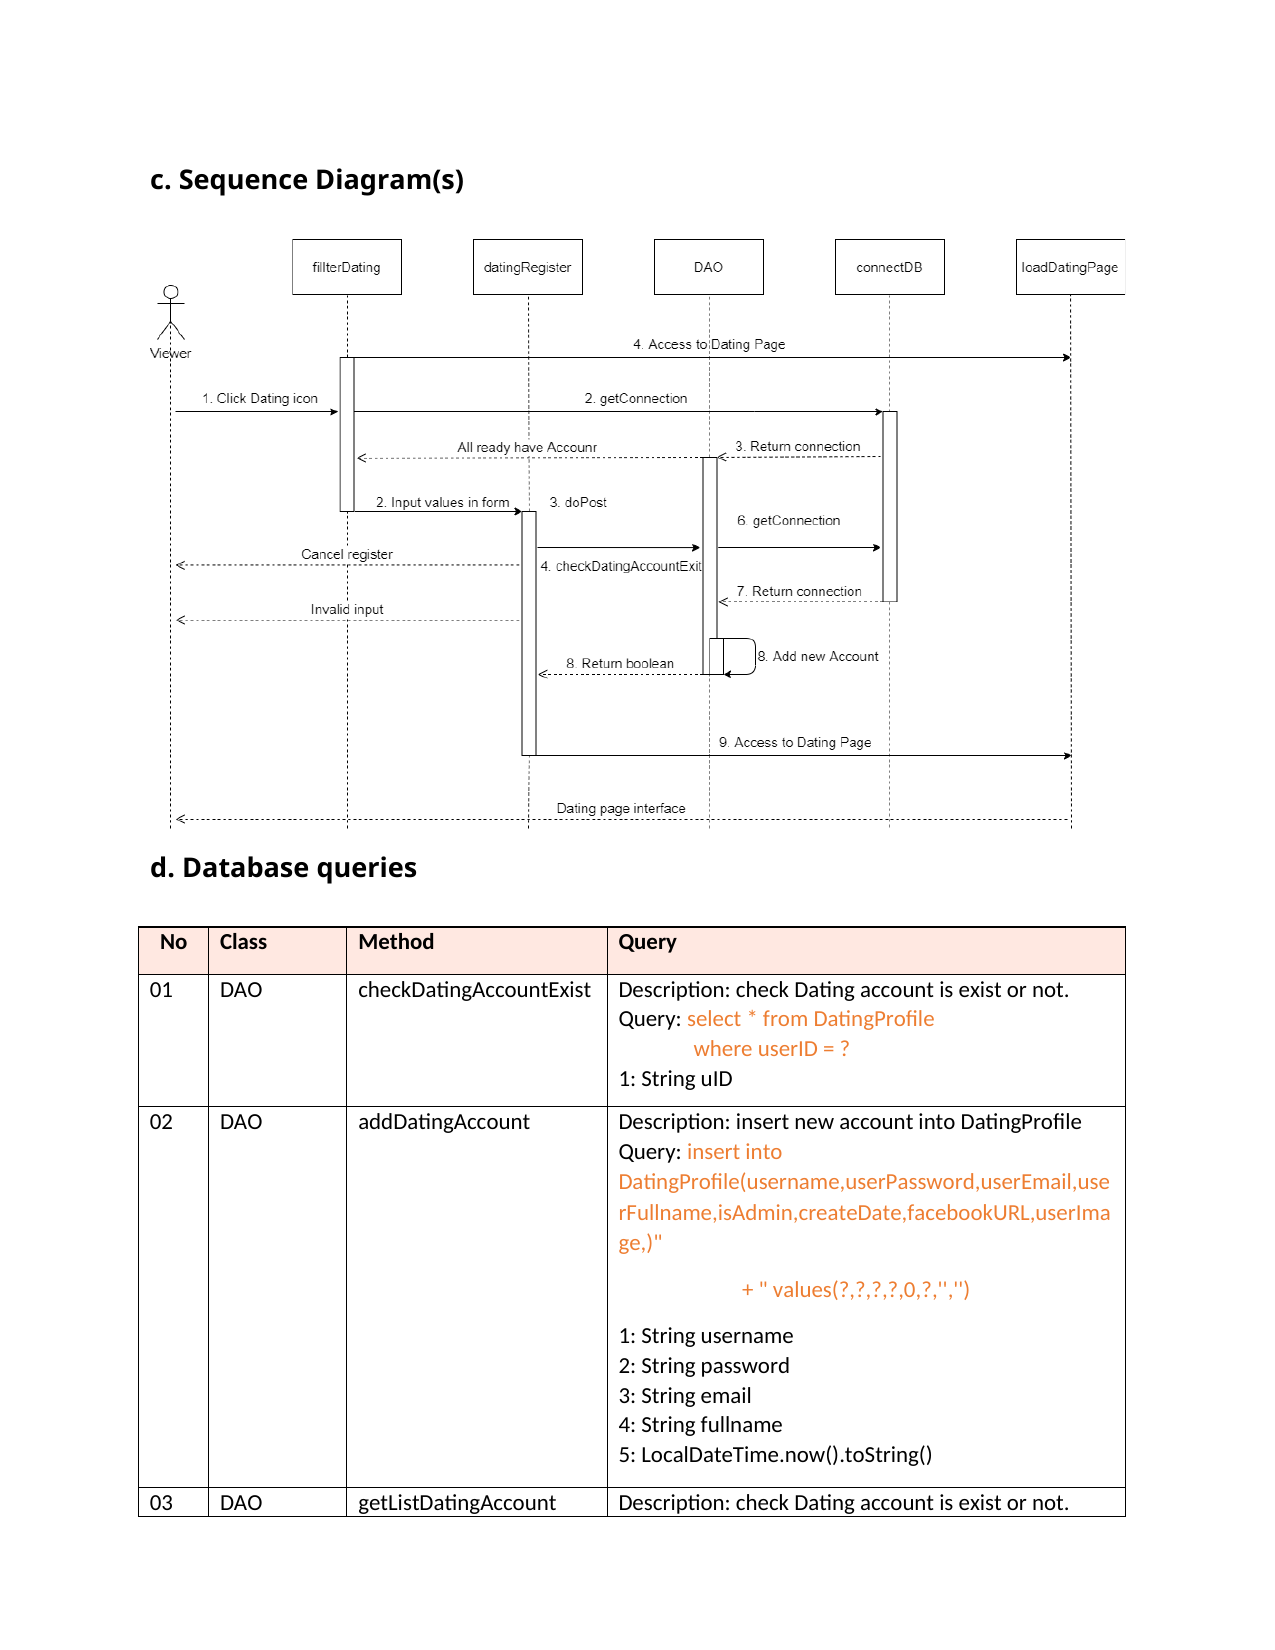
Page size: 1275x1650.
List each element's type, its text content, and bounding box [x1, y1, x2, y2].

table_cell 02 [139, 1107, 208, 1487]
table_cell DAO [209, 1488, 346, 1516]
table_cell Description: check Dating account is exist or not. Query: select * from DatingProfile where userID = ? 1: String uID [608, 975, 1125, 1106]
picture [150, 239, 1125, 830]
table_cell 03 [139, 1488, 208, 1516]
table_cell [347, 1488, 607, 1516]
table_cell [608, 1488, 1125, 1516]
subtitle d. Database queries [150, 849, 1125, 886]
table_header Query [608, 928, 1125, 974]
table_cell DAO [209, 1107, 346, 1487]
table_header No [139, 928, 208, 974]
table_header Class [209, 928, 346, 974]
table_cell Description: insert new account into DatingProfile Query: insert into DatingProfile(username,userPassword,userEmail,userFullname,isAdmin,createDate,facebookURL,userImage,)" + " values(?,?,?,?,0,?,'','') 1: String username 2: String password 3: String email 4: String fullname 5: LocalDateTime.now().toString() [608, 1107, 1125, 1487]
subtitle c. Sequence Diagram(s) [150, 160, 1125, 237]
table_cell DAO [209, 975, 346, 1106]
table_cell 01 [139, 975, 208, 1106]
table_cell addDatingAccount [347, 1107, 607, 1487]
table_header Method [347, 928, 607, 974]
table_cell checkDatingAccountExist [347, 975, 607, 1106]
